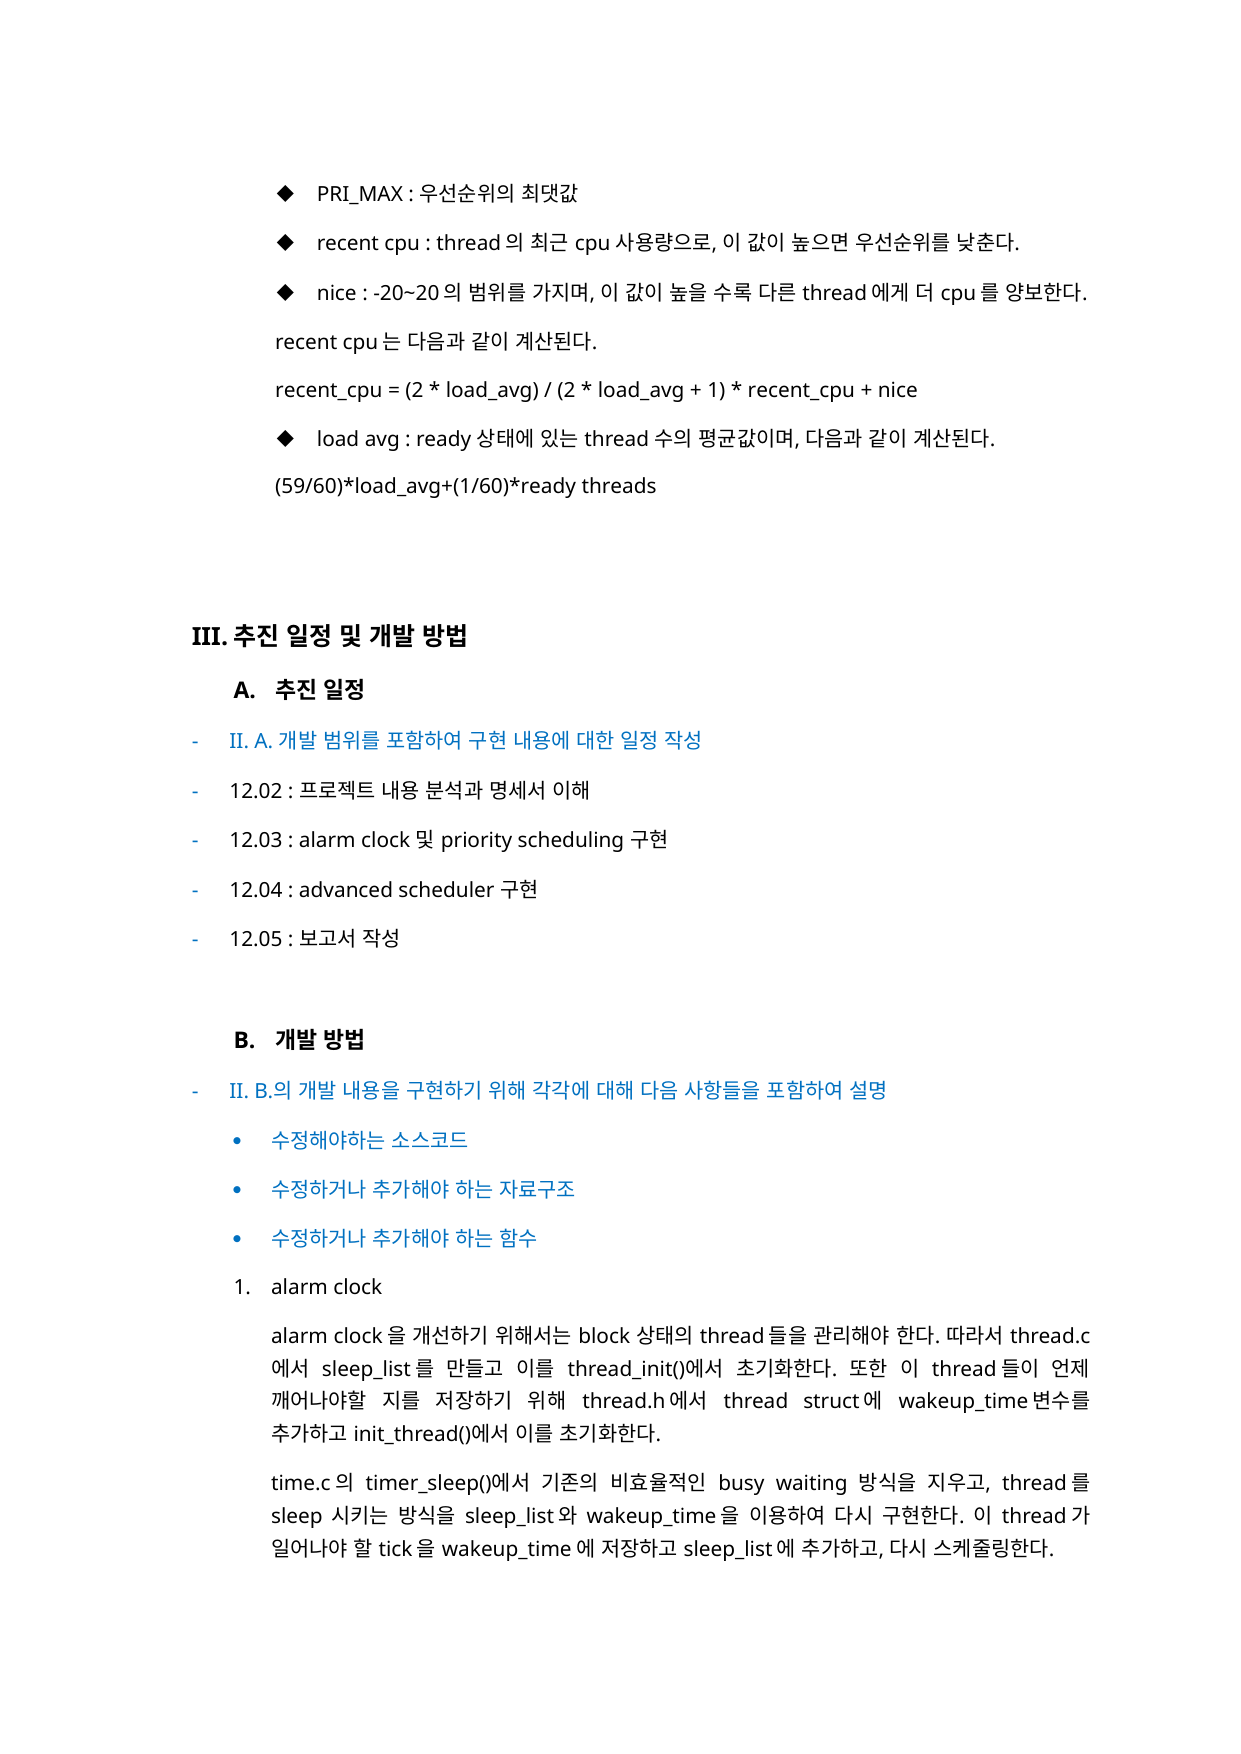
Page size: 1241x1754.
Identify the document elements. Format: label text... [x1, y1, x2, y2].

list 12.02 : 프로젝트 내용 분석과 명세서 이해 [192, 774, 1090, 804]
list 추진 일정 및 개발 방법 [192, 616, 1090, 653]
list alarm clock [233, 1272, 1090, 1300]
list time.c의 timer_sleep()에서 기존의 비효율적인 busy waiting 방식을 지우고, thread를 sleep 시키는 방식을 sleep_list와 wakeup_time을 이용하여 다시 구현한다. 이 thread가 일어나야 할 tick을 wakeup_time에 저장하고 sleep_list에 추가하고, 다시 스케줄링한다. [271, 1467, 1090, 1562]
text recent cpu는 다음과 같이 계산된다. [192, 325, 1090, 356]
list 12.04 : advanced scheduler 구현 [192, 873, 1090, 903]
list load avg : ready 상태에 있는 thread 수의 평균값이며, 다음과 같이 계산된다. [275, 422, 1090, 452]
list nice : -20~20의 범위를 가지며, 이 값이 높을 수록 다른 thread에게 더 cpu를 양보한다. [275, 276, 1090, 306]
text (59/60)*load_avg+(1/60)*ready threads [275, 471, 1090, 500]
list 수정하거나 추가해야 하는 함수 [233, 1222, 1090, 1253]
list 12.05 : 보고서 작성 [192, 922, 1090, 952]
text recent_cpu = (2 * load_avg) / (2 * load_avg + 1) * recent_cpu + nice [192, 375, 1090, 403]
list 12.03 : alarm clock 및 priority scheduling 구현 [192, 823, 1090, 854]
list 수정해야하는 소스코드 [233, 1124, 1090, 1154]
list alarm clock을 개선하기 위해서는 block 상태의 thread들을 관리해야 한다. 따라서 thread.c에서 sleep_list를 만들고 이를 thread_init()에서 초기화한다. 또한 이 thread들이 언제 깨어나야할 지를 저장하기 위해 thread.h에서 thread struct에 wakeup_time변수를 추가하고 init_thread()에서 이를 초기화한다. [271, 1319, 1090, 1447]
list recent cpu : thread의 최근 cpu 사용량으로, 이 값이 높으면 우선순위를 낮춘다. [275, 227, 1090, 257]
list II. B.의 개발 내용을 구현하기 위해 각각에 대해 다음 사항들을 포함하여 설명 [192, 1074, 1090, 1105]
list II. A. 개발 범위를 포함하여 구현 내용에 대한 일정 작성 [192, 725, 1090, 755]
list 수정하거나 추가해야 하는 자료구조 [233, 1173, 1090, 1203]
list 개발 방법 [233, 1022, 1090, 1055]
list 추진 일정 [233, 672, 1090, 705]
list PRI_MAX : 우선순위의 최댓값 [275, 177, 1090, 207]
